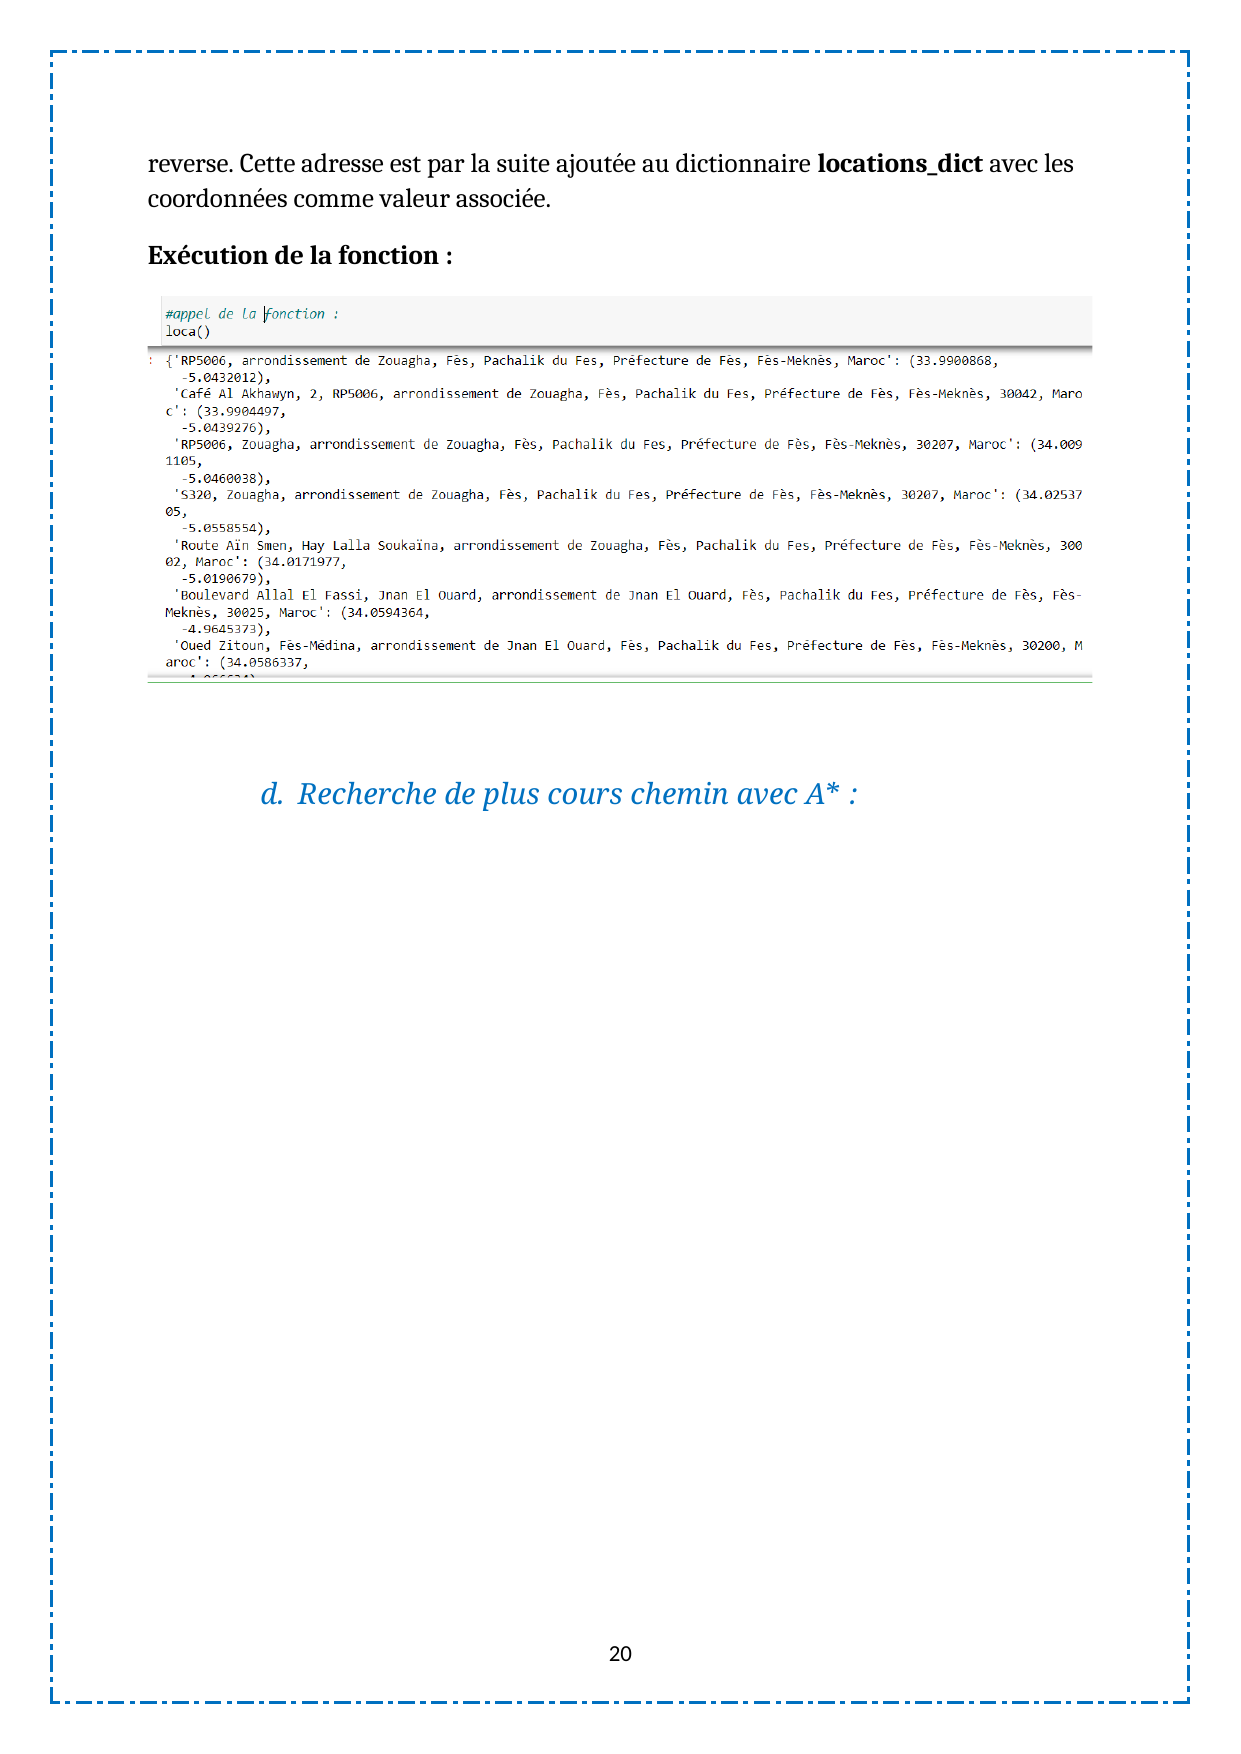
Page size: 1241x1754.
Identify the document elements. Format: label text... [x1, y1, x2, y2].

subtitle Recherche de plus cours chemin avec A* : [260, 773, 1093, 813]
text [148, 148, 1093, 214]
picture [147, 296, 1093, 689]
text Exécution de la fonction : [148, 240, 1093, 271]
